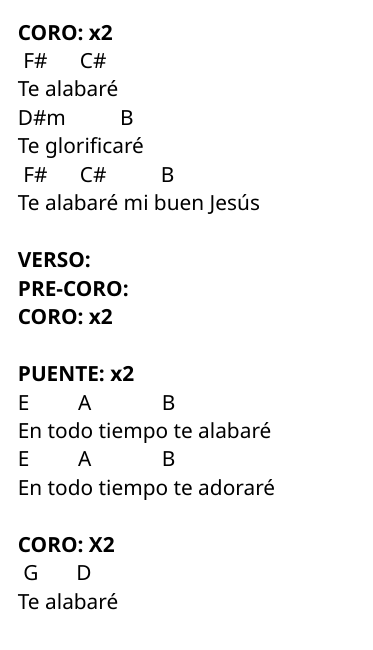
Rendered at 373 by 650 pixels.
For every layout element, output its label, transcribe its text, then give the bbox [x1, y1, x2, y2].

text F# C# B [18, 160, 354, 188]
text Te alabaré [18, 74, 354, 103]
text E A B [18, 444, 354, 473]
text PRE-CORO: [18, 274, 354, 302]
text CORO: x2 [18, 18, 354, 46]
text PUENTE: x2 [18, 359, 354, 388]
text CORO: x2 [18, 302, 354, 331]
text D#m B [18, 103, 354, 131]
text E A B [18, 388, 354, 416]
text Te alabaré mi buen Jesús [18, 188, 354, 217]
text Te alabaré [18, 587, 354, 615]
text En todo tiempo te alabaré [18, 416, 354, 444]
text Te glorificaré [18, 131, 354, 160]
text CORO: X2 [18, 530, 354, 558]
text G D [18, 558, 354, 587]
text F# C# [18, 46, 354, 74]
text En todo tiempo te adoraré [18, 473, 354, 501]
text VERSO: [18, 246, 354, 274]
